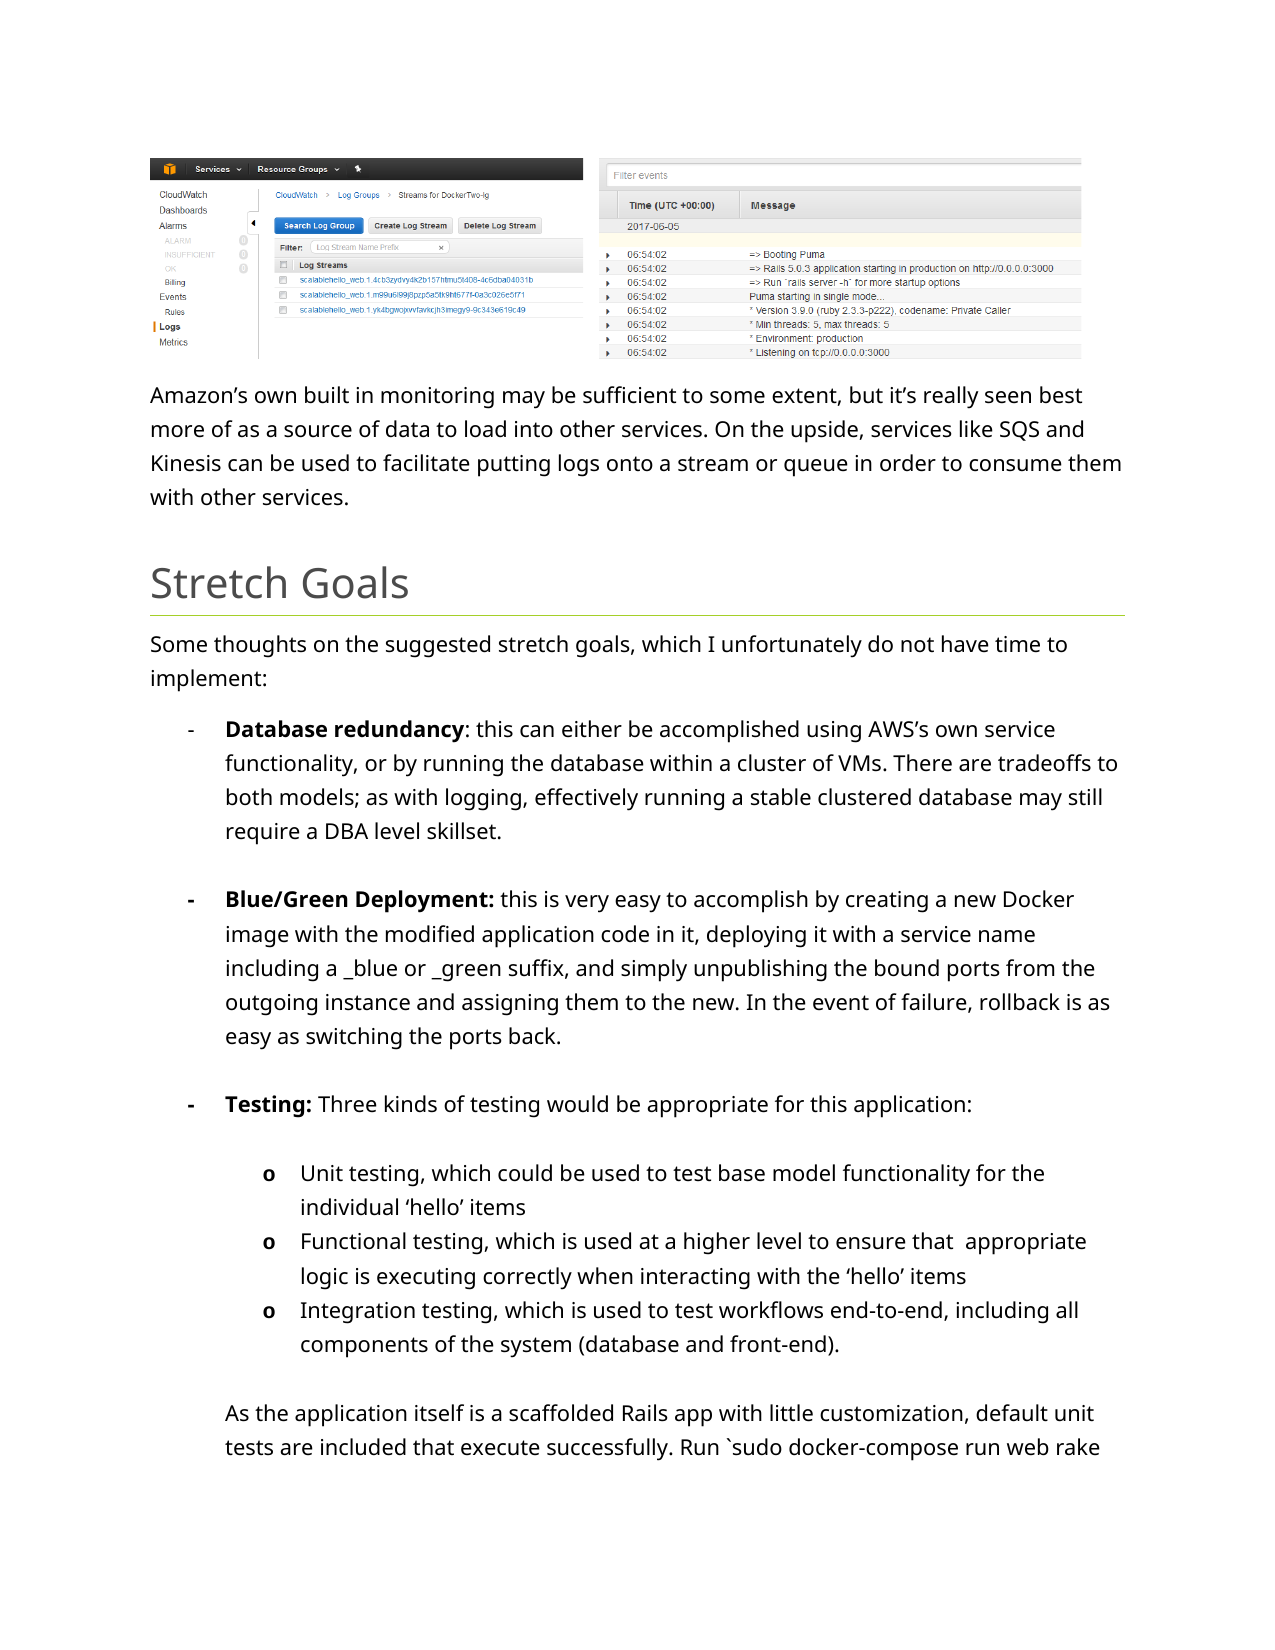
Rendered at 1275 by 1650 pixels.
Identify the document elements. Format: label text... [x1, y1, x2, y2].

list Testing: Three kinds of testing would be appropriate for this application: [187, 1089, 1125, 1119]
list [225, 1397, 1125, 1461]
list Integration testing, which is used to test workflows end-to-end, including all components of the system (database and front-end). [262, 1295, 1125, 1393]
text Some thoughts on the suggested stretch goals, which I unfortunately do not have time to implement: [150, 628, 1125, 692]
list Functional testing, which is used at a higher level to ensure that appropriate logic is executing correctly when interacting with the ‘hello’ items [262, 1226, 1125, 1290]
text Amazon’s own built in monitoring may be sufficient to some extent, but it’s really seen best more of as a source of data to load into other services. On the upside, services like SQS and Kinesis can be used to facilitate putting logs onto a stream or queue in order to consume them with other services. [150, 380, 1125, 512]
list Unit testing, which could be used to test base model functionality for the individual ‘hello’ items [262, 1158, 1125, 1222]
list Database redundancy: this can either be accomplished using AWS’s own service functionality, or by running the database within a cluster of VMs. There are tradeoffs to both models; as with logging, effectively running a stable clustered database may still require a DBA level skillset. [187, 713, 1125, 846]
list Blue/Green Deployment: this is very easy to accomplish by creating a new Docker image with the modified application code in it, deploying it with a service name including a _blue or _green suffix, and simply unpublishing the bound ports from the outgoing instance and assigning them to the new. In the event of failure, rollback is as easy as switching the ports back. [187, 884, 1125, 1051]
picture [588, 150, 1082, 359]
picture [150, 158, 584, 359]
subtitle Stretch Goals [150, 554, 1125, 615]
